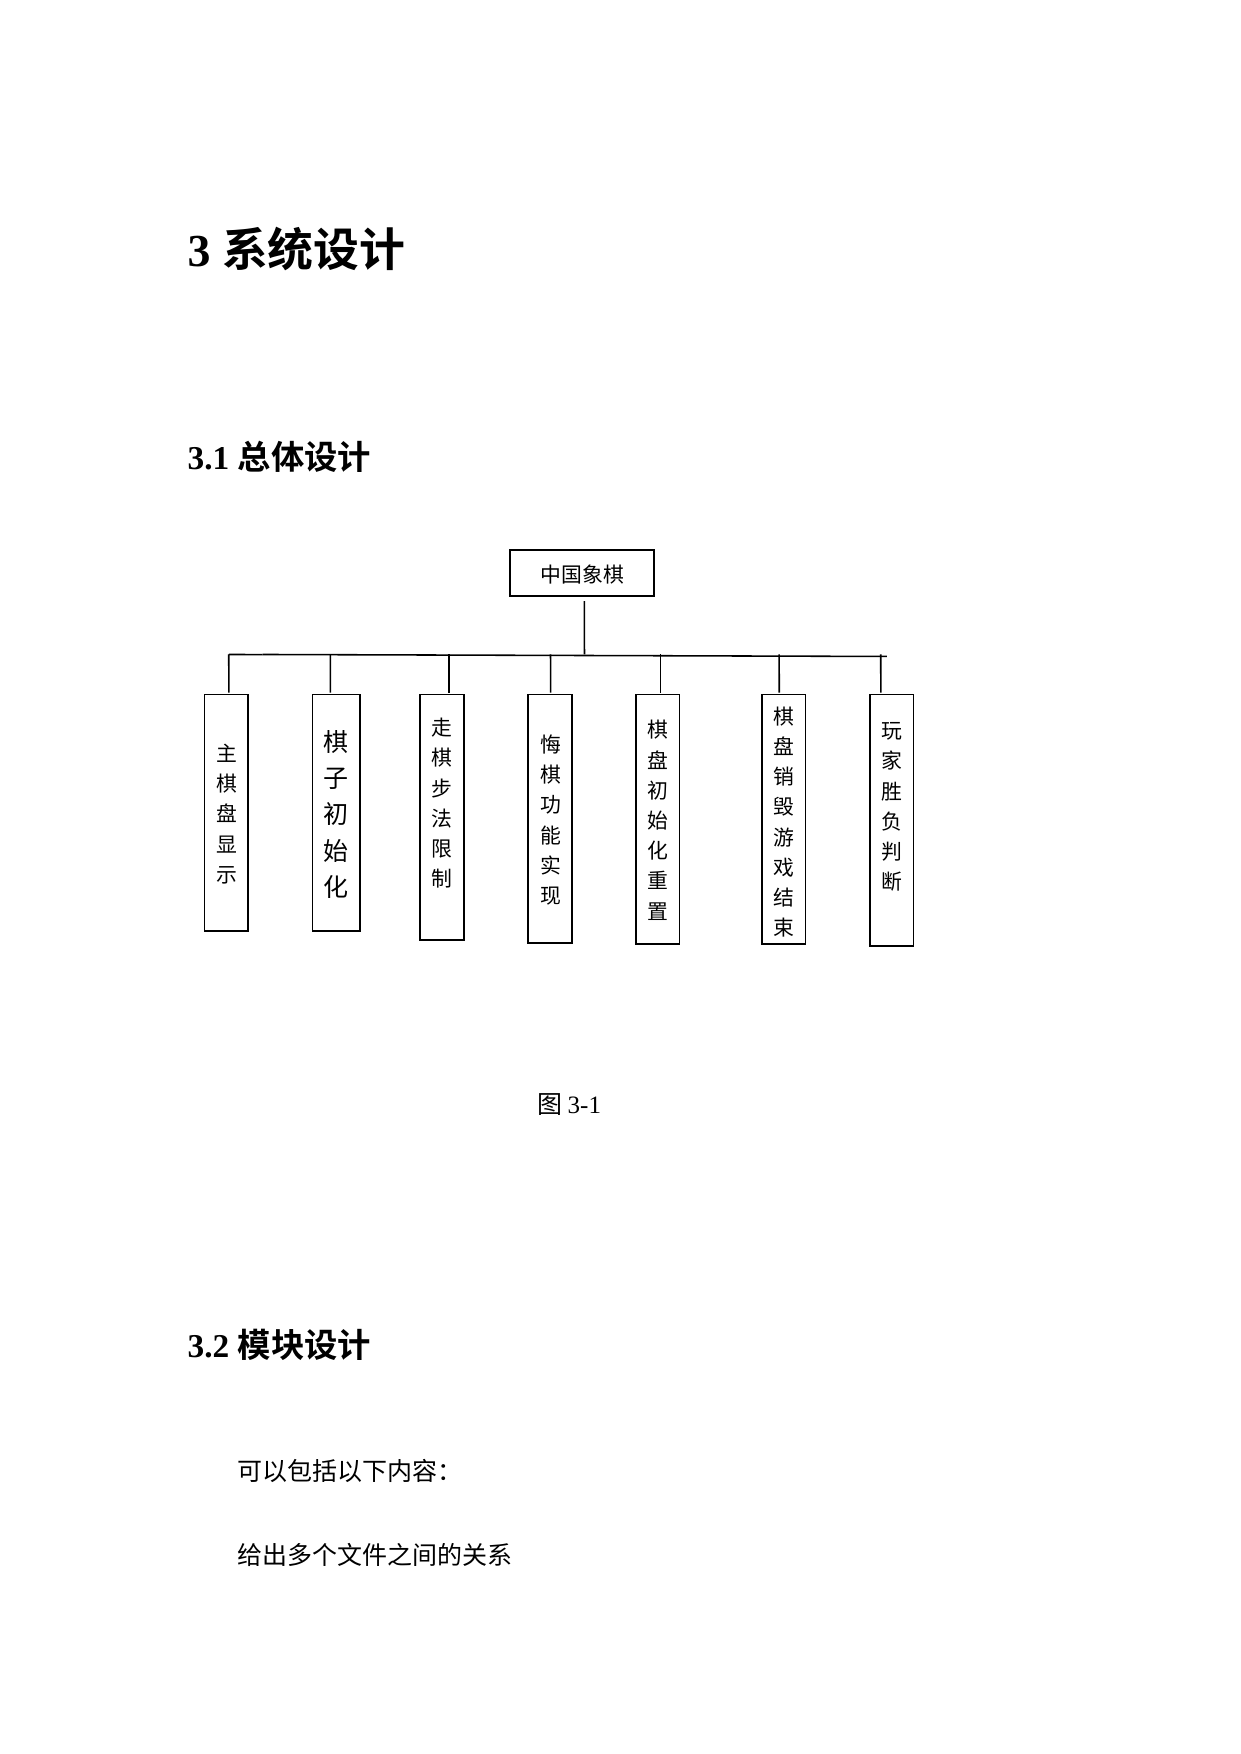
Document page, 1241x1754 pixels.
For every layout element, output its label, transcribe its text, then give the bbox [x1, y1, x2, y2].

text 可以包括以下内容： [187, 1437, 1053, 1502]
text 图3-1 [494, 1070, 1053, 1135]
subtitle 3 系统设计 [187, 197, 1053, 295]
subtitle 3.1 总体设计 [187, 423, 1053, 488]
text 给出多个文件之间的关系 [187, 1521, 1053, 1586]
subtitle 3.2 模块设计 [187, 1310, 1053, 1375]
